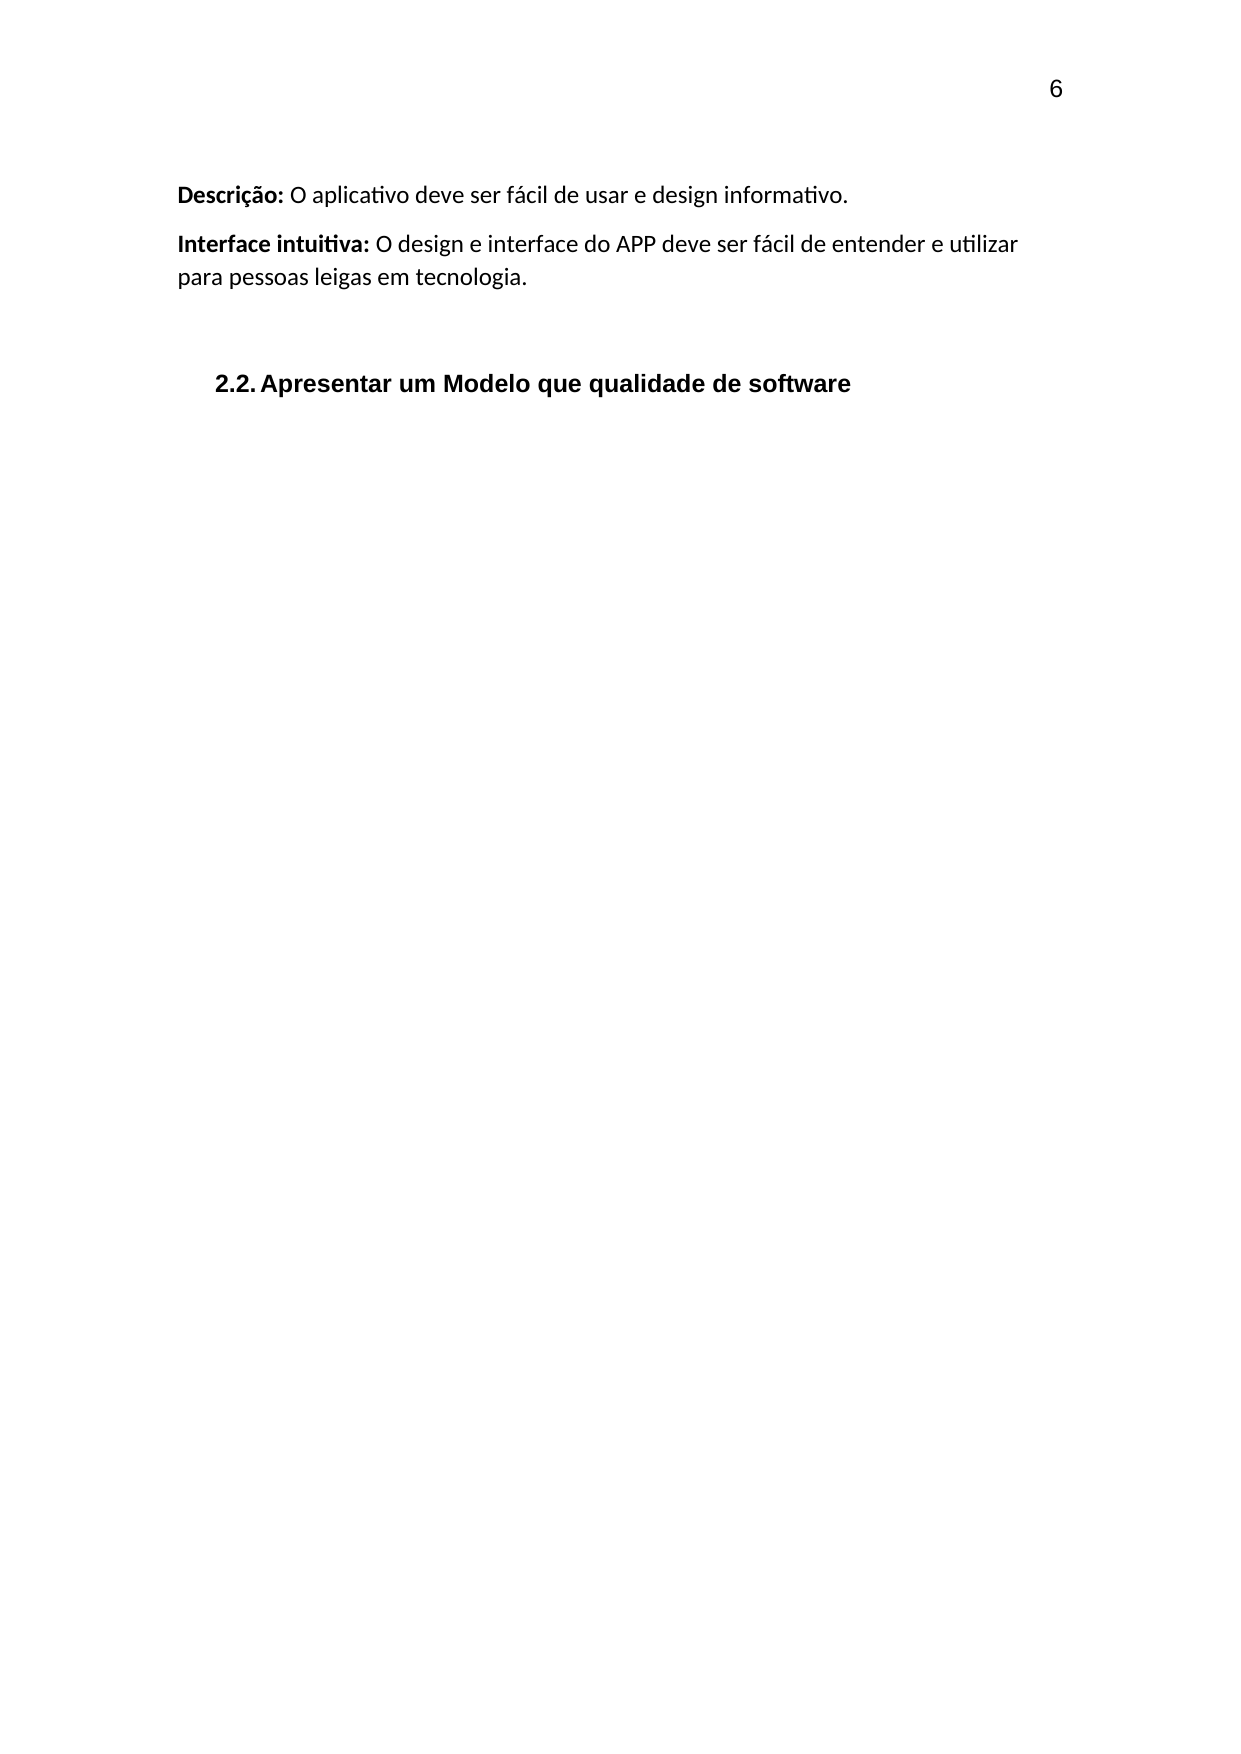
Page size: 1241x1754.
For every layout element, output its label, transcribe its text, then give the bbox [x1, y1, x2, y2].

text Descrição: O aplicativo deve ser fácil de usar e design informativo. [177, 179, 1063, 209]
subtitle Apresentar um Modelo que qualidade de software [215, 369, 1063, 398]
text Interface intuitiva: O design e interface do APP deve ser fácil de entender e utilizar para pessoas leigas em tecnologia. [177, 228, 1063, 292]
